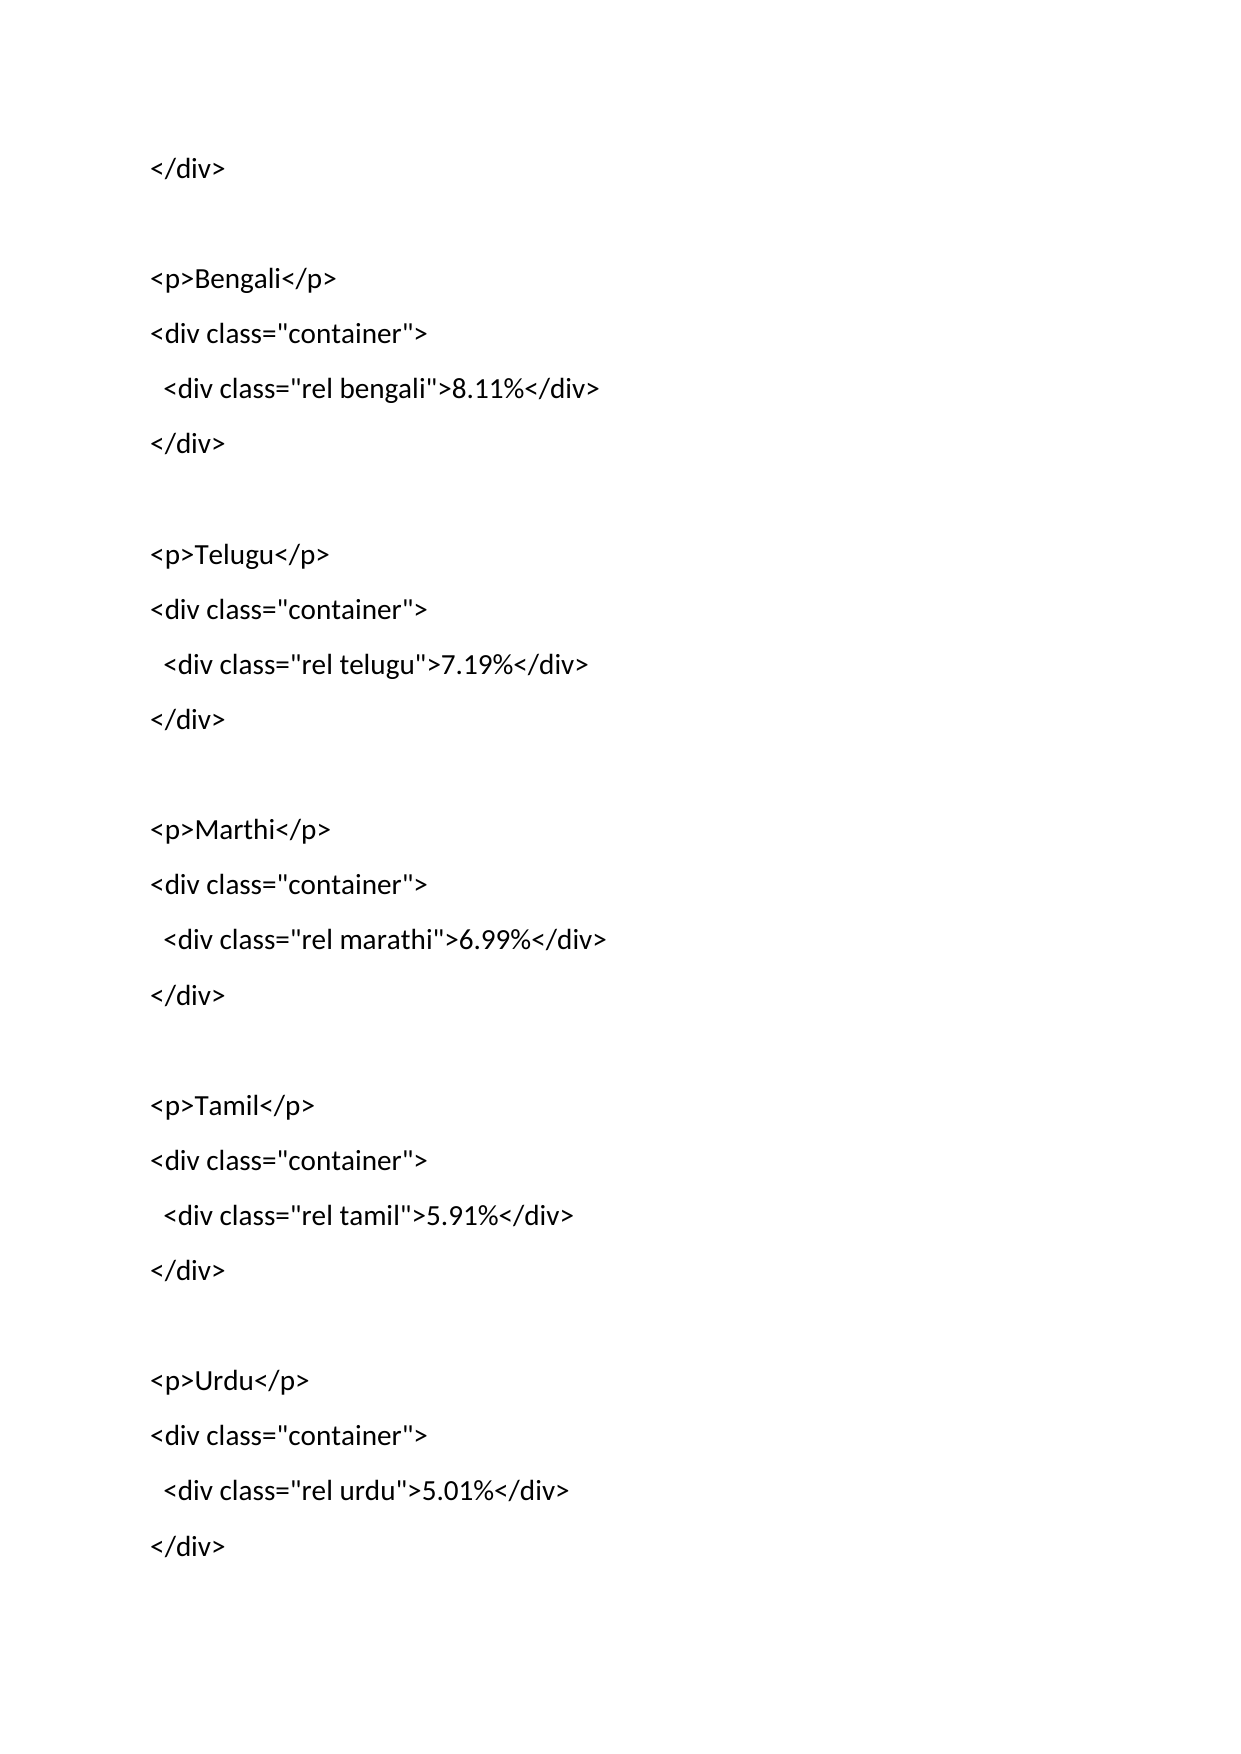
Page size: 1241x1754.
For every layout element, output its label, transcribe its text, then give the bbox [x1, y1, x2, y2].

text <div class="rel urdu">5.01%</div> [150, 1472, 1090, 1508]
text </div> [150, 701, 1090, 737]
text <div class="rel telugu">7.19%</div> [150, 646, 1090, 682]
text <p>Tamil</p> [150, 1087, 1090, 1122]
text <p>Telugu</p> [150, 536, 1090, 571]
text </div> [150, 1528, 1090, 1563]
text <div class="rel bengali">8.11%</div> [150, 370, 1090, 406]
text <div class="rel marathi">6.99%</div> [150, 921, 1090, 957]
text </div> [150, 150, 1090, 186]
text <p>Marthi</p> [150, 811, 1090, 847]
text </div> [150, 1252, 1090, 1288]
text <div class="rel tamil">5.91%</div> [150, 1197, 1090, 1233]
text <div class="container"> [150, 1417, 1090, 1453]
text </div> [150, 977, 1090, 1012]
text <p>Bengali</p> [150, 260, 1090, 296]
text <div class="container"> [150, 1142, 1090, 1177]
text <div class="container"> [150, 591, 1090, 626]
text <div class="container"> [150, 315, 1090, 351]
text </div> [150, 426, 1090, 461]
text <div class="container"> [150, 866, 1090, 902]
text <p>Urdu</p> [150, 1362, 1090, 1398]
